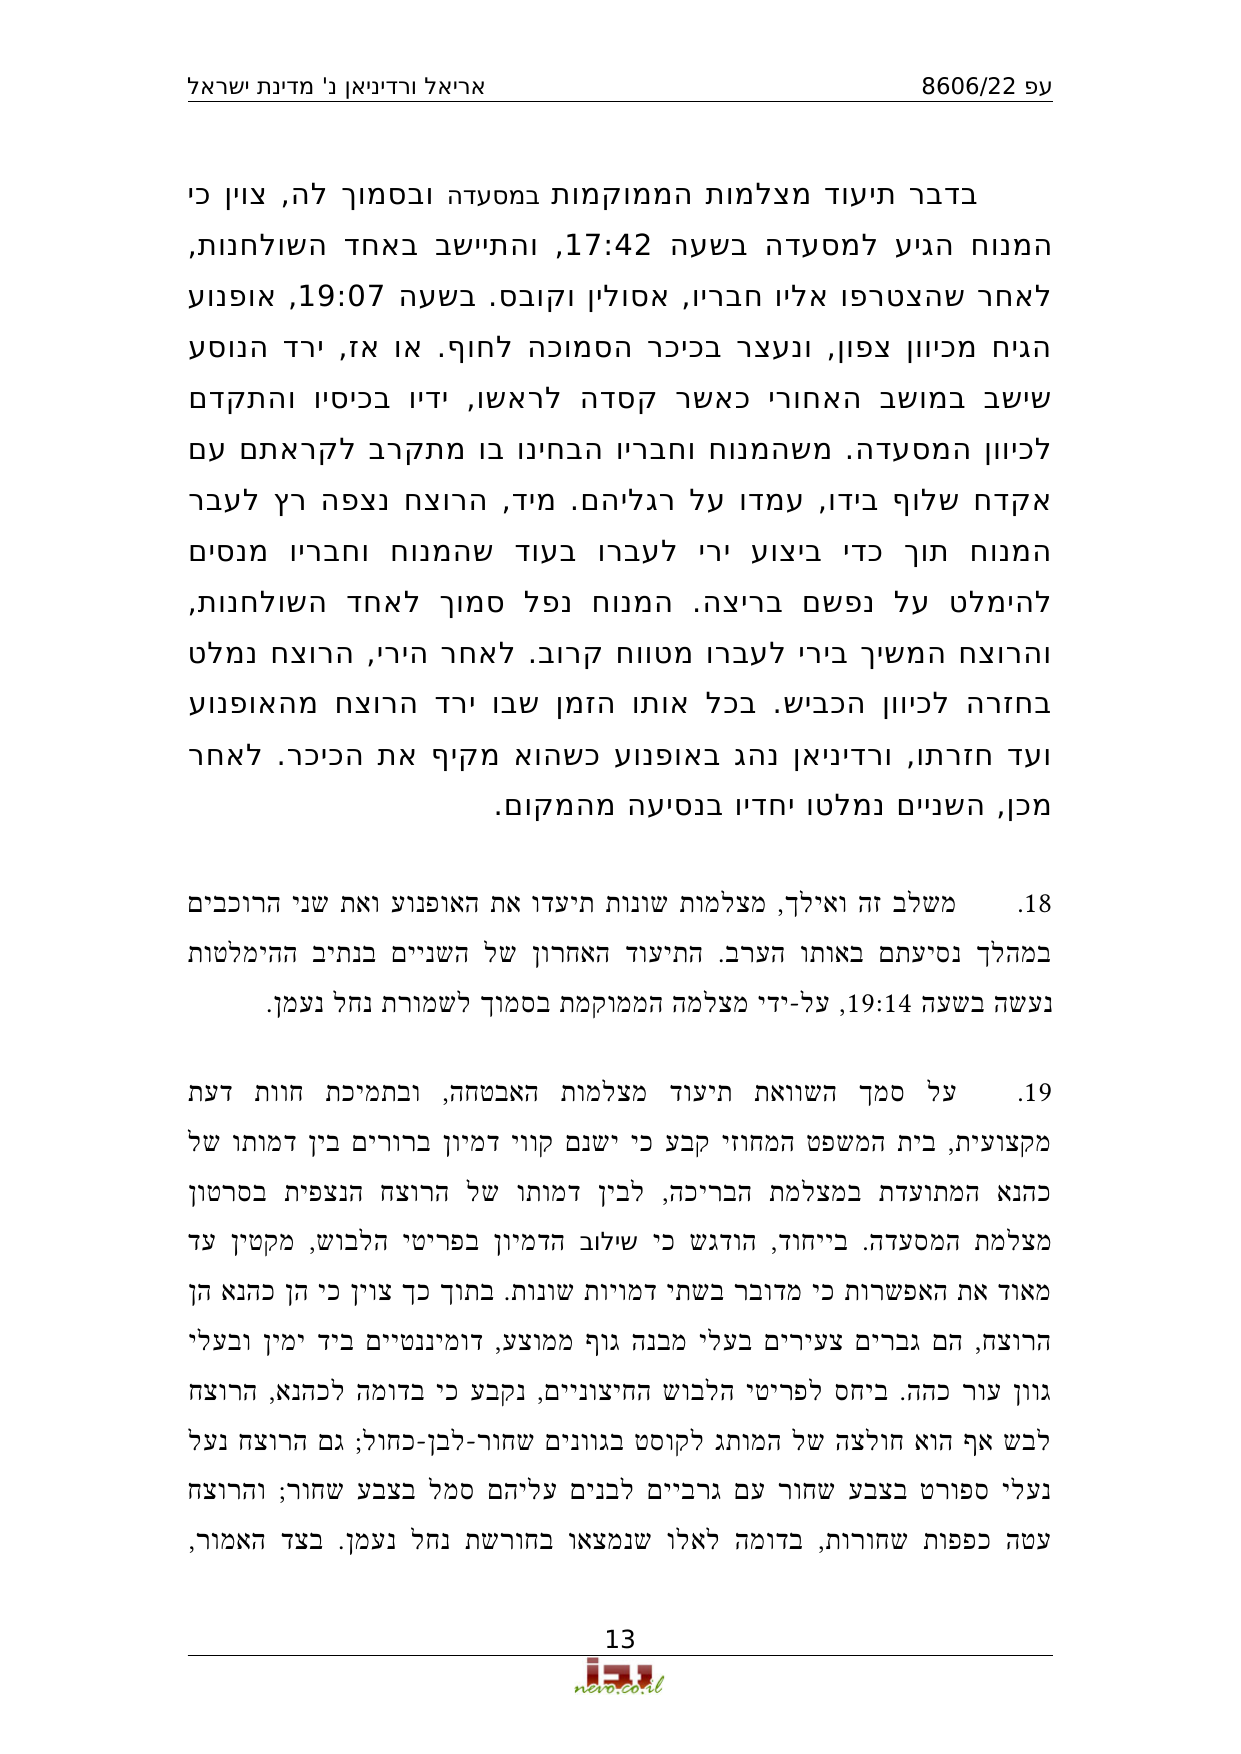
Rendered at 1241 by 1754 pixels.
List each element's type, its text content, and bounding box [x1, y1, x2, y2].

picture [574, 1657, 666, 1695]
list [187, 1075, 1053, 1557]
list משלב זה ואילך, מצלמות שונות תיעדו את האופנוע ואת שני הרוכבים במהלך נסיעתם באותו הערב. התיעוד האחרון של השניים בנתיב ההימלטות נעשה בשעה 19:14, על-ידי מצלמה הממוקמת בסמוך לשמורת נחל נעמן. [187, 887, 1053, 1019]
text בדבר תיעוד מצלמות הממוקמות במסעדה ובסמוך לה, צוין כי המנוח הגיע למסעדה בשעה 17:42, והתיישב באחד השולחנות, לאחר שהצטרפו אליו חבריו, אסולין וקובס. בשעה 19:07, אופנוע הגיח מכיוון צפון, ונעצר בכיכר הסמוכה לחוף. או אז, ירד הנוסע שישב במושב האחורי כאשר קסדה לראשו, ידיו בכיסיו והתקדם לכיוון המסעדה. משהמנוח וחבריו הבחינו בו מתקרב לקראתם עם אקדח שלוף בידו, עמדו על רגליהם. מיד, הרוצח נצפה רץ לעבר המנוח תוך כדי ביצוע ירי לעברו בעוד שהמנוח וחבריו מנסים להימלט על נפשם בריצה. המנוח נפל סמוך לאחד השולחנות, והרוצח המשיך בירי לעברו מטווח קרוב. לאחר הירי, הרוצח נמלט בחזרה לכיוון הכביש. בכל אותו הזמן שבו ירד הרוצח מהאופנוע ועד חזרתו, ורדיניאן נהג באופנוע כשהוא מקיף את הכיכר. לאחר מכן, השניים נמלטו יחדיו בנסיעה מהמקום. [187, 177, 1053, 823]
